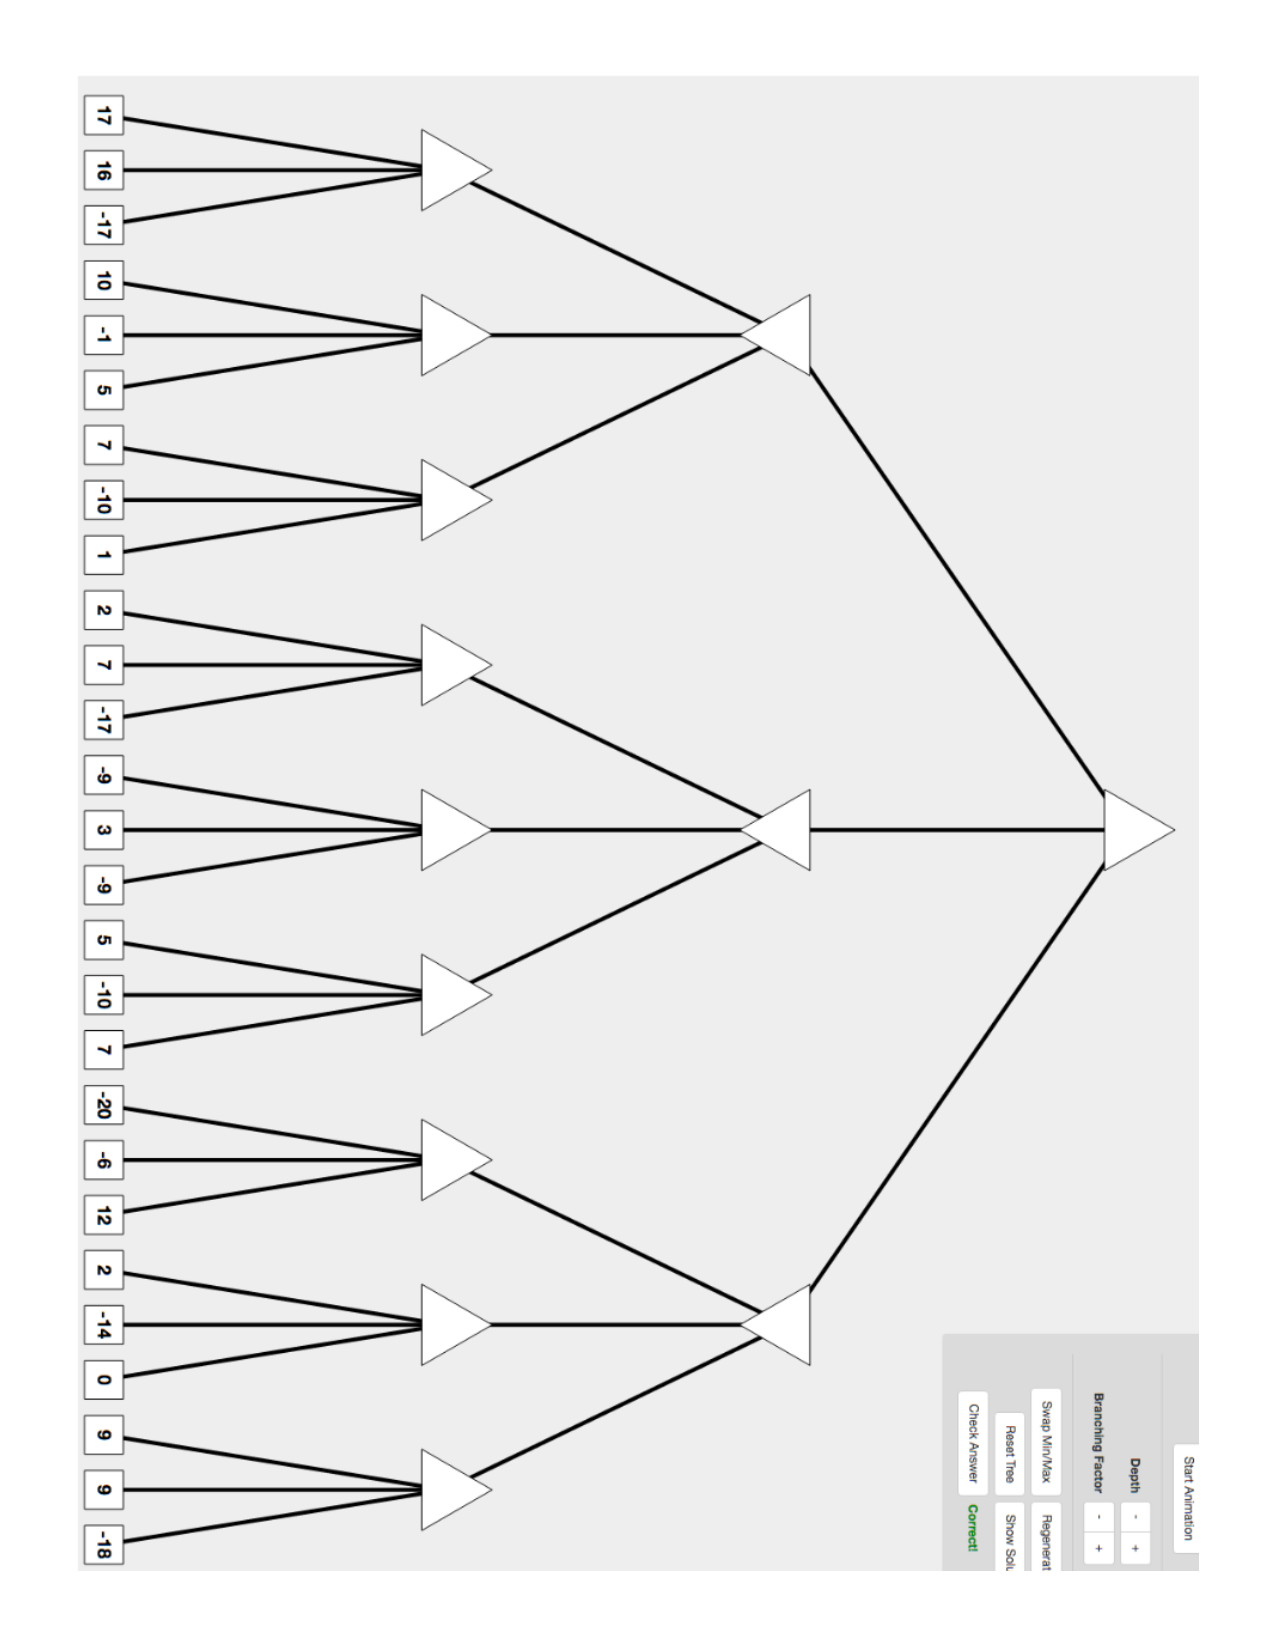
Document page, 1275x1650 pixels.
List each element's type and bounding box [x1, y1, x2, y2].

picture [79, 77, 1199, 1569]
